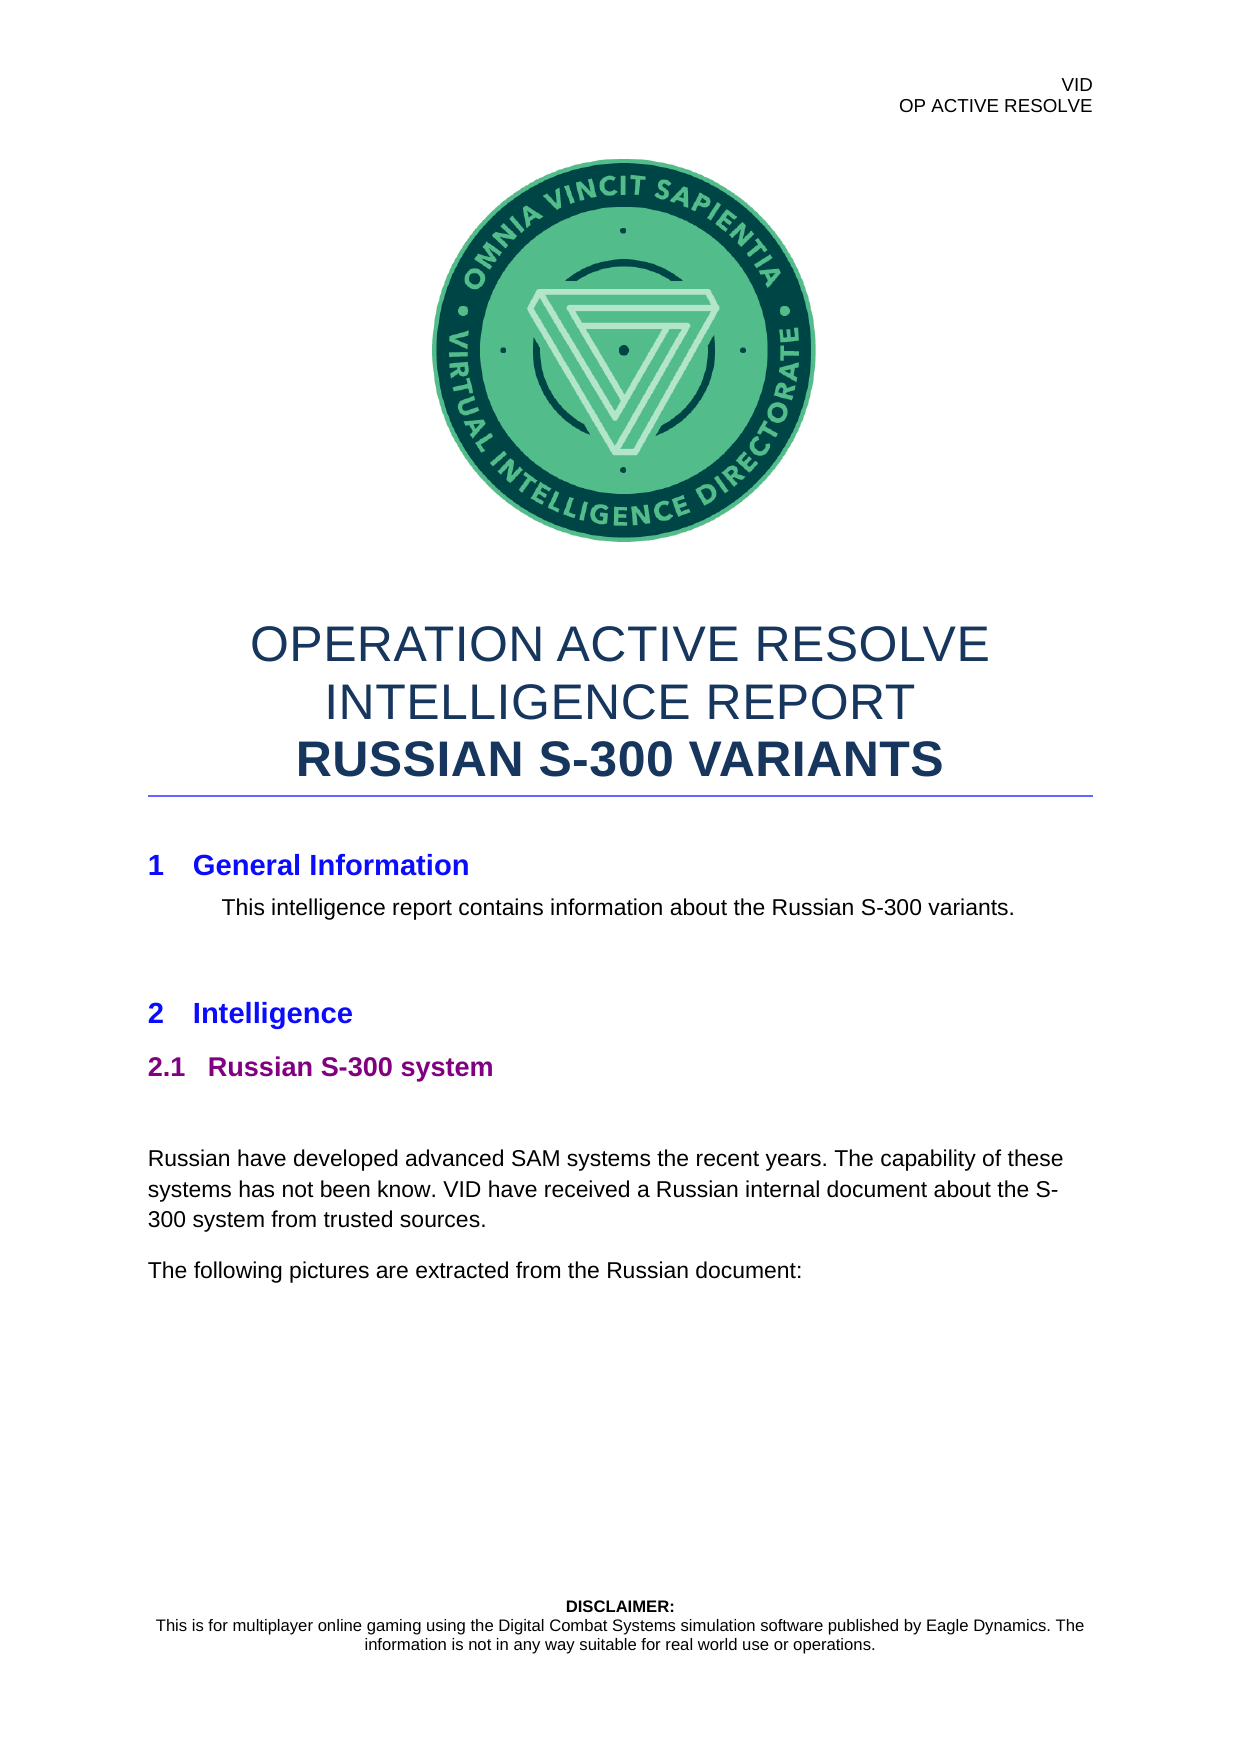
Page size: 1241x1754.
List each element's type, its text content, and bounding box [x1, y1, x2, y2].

title OPERATION ACTIVE RESOLVE INTELLIGENCE REPORT [148, 614, 1093, 729]
subtitle Russian S-300 system [148, 1051, 1093, 1082]
subtitle Intelligence [148, 996, 1093, 1030]
text Russian have developed advanced SAM systems the recent years. The capability of these systems has not been know. VID have received a Russian internal document about the S-300 system from trusted sources. [148, 1145, 1093, 1232]
text This intelligence report contains information about the Russian S-300 variants. [148, 893, 1093, 920]
subtitle General Information [148, 847, 1093, 881]
text The following pictures are extracted from the Russian document: [148, 1257, 1093, 1283]
title RUSSIAN S-300 VARIANTS [148, 729, 1093, 795]
picture [396, 147, 844, 553]
